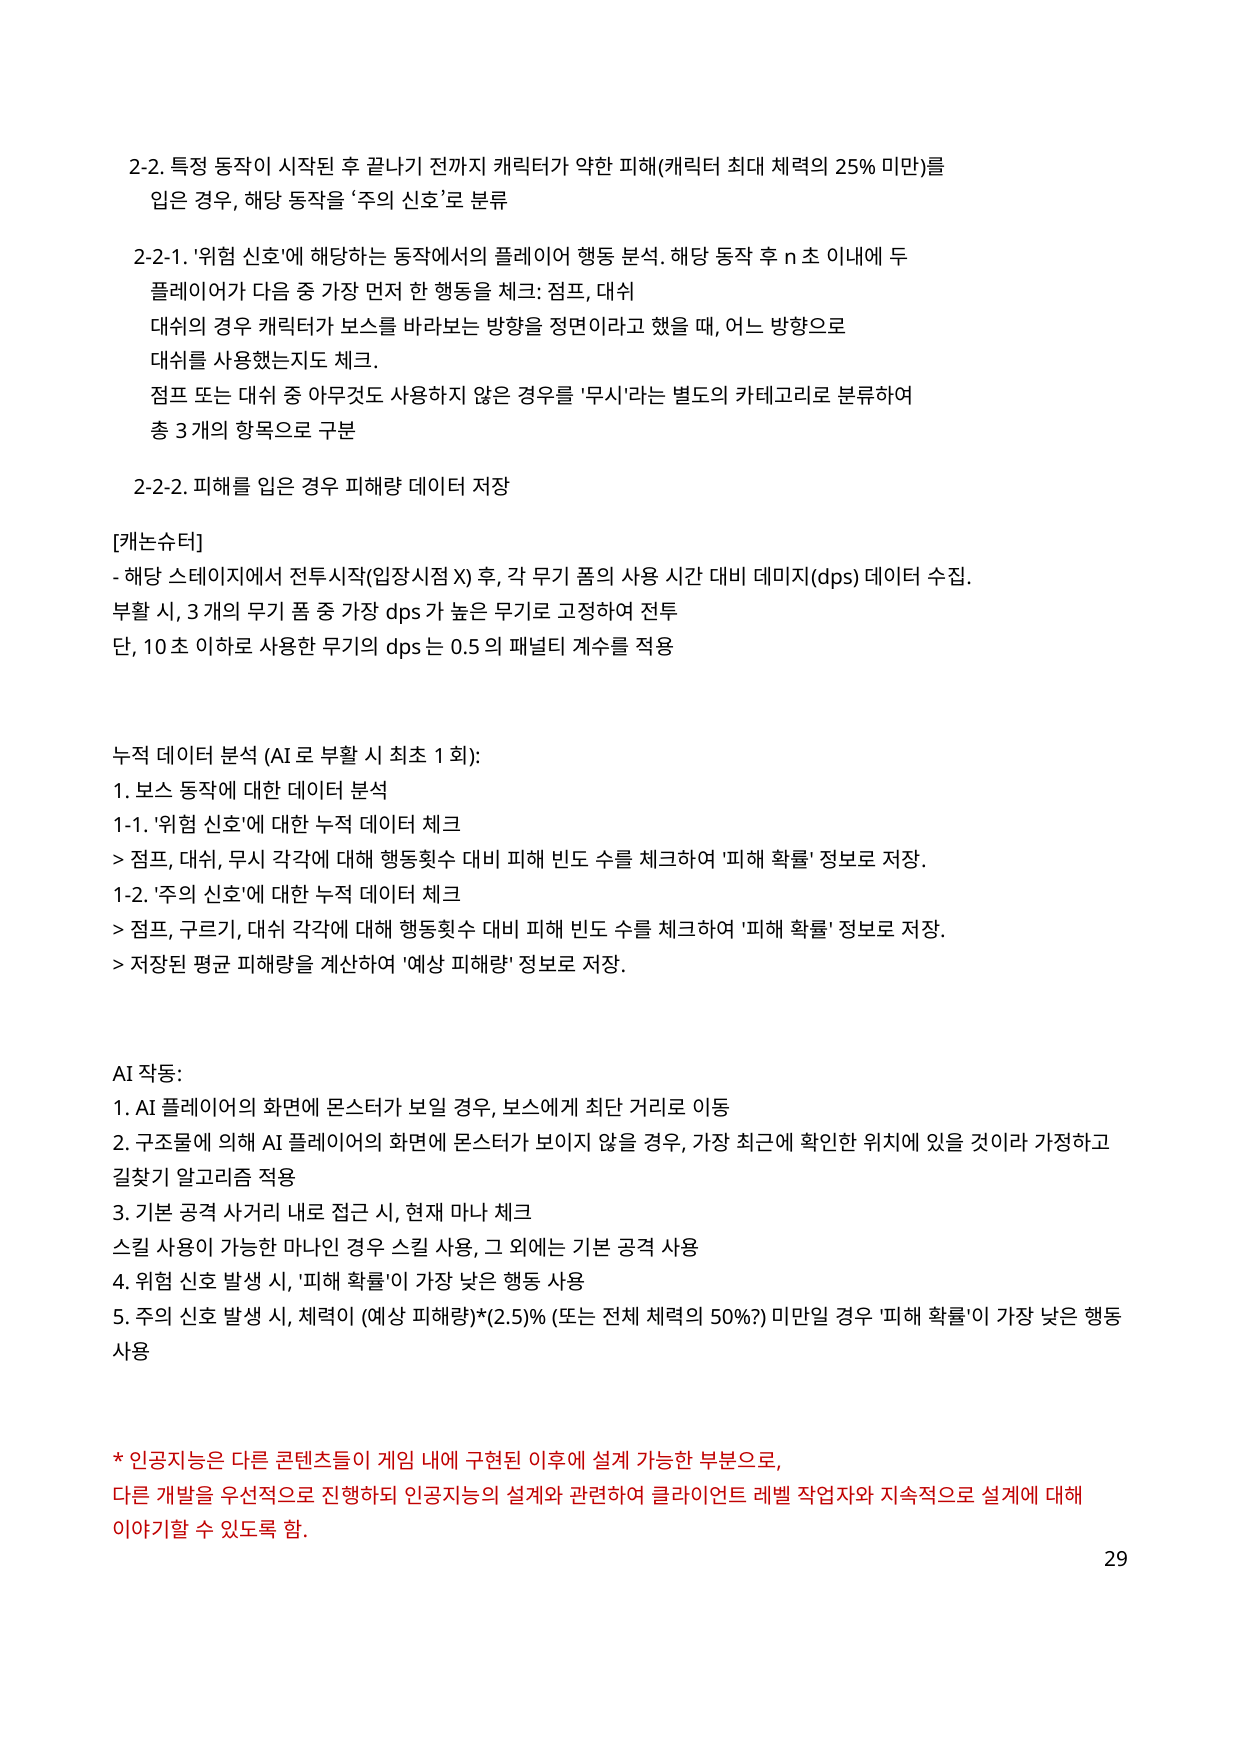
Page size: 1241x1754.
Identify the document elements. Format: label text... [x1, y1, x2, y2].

text 2-2-2. 피해를 입은 경우 피해량 데이터 저장 [112, 470, 1128, 500]
text AI 작동: 1. AI 플레이어의 화면에 몬스터가 보일 경우, 보스에게 최단 거리로 이동 2. 구조물에 의해 AI 플레이어의 화면에 몬스터가 보이지 않을 경우, 가장 최근에 확인한 위치에 있을 것이라 가정하고 길찾기 알고리즘 적용 3. 기본 공격 사거리 내로 접근 시, 현재 마나 체크 스킬 사용이 가능한 마나인 경우 스킬 사용, 그 외에는 기본 공격 사용 4. 위험 신호 발생 시, '피해 확률'이 가장 낮은 행동 사용 5. 주의 신호 발생 시, 체력이 (예상 피해량)*(2.5)% (또는 전체 체력의 50%?) 미만일 경우 '피해 확률'이 가장 낮은 행동 사용 [112, 1057, 1128, 1365]
text 누적 데이터 분석 (AI로 부활 시 최초 1회): 1. 보스 동작에 대한 데이터 분석 1-1. '위험 신호'에 대한 누적 데이터 체크 > 점프, 대쉬, 무시 각각에 대해 행동횟수 대비 피해 빈도 수를 체크하여 '피해 확률' 정보로 저장. 1-2. '주의 신호'에 대한 누적 데이터 체크 > 점프, 구르기, 대쉬 각각에 대해 행동횟수 대비 피해 빈도 수를 체크하여 '피해 확률' 정보로 저장. > 저장된 평균 피해량을 계산하여 '예상 피해량' 정보로 저장. [112, 739, 1128, 978]
text 2-2. 특정 동작이 시작된 후 끝나기 전까지 캐릭터가 약한 피해(캐릭터 최대 체력의 25% 미만)를 입은 경우, 해당 동작을 ‘주의 신호’로 분류 [112, 150, 1128, 215]
text * 인공지능은 다른 콘텐츠들이 게임 내에 구현된 이후에 설계 가능한 부분으로, 다른 개발을 우선적으로 진행하되 인공지능의 설계와 관련하여 클라이언트 레벨 작업자와 지속적으로 설계에 대해 이야기할 수 있도록 함. [112, 1444, 1128, 1544]
text 2-2-1. '위험 신호'에 해당하는 동작에서의 플레이어 행동 분석. 해당 동작 후 n초 이내에 두 플레이어가 다음 중 가장 먼저 한 행동을 체크: 점프, 대쉬 대쉬의 경우 캐릭터가 보스를 바라보는 방향을 정면이라고 했을 때, 어느 방향으로 대쉬를 사용했는지도 체크. 점프 또는 대쉬 중 아무것도 사용하지 않은 경우를 '무시'라는 별도의 카테고리로 분류하여 총 3개의 항목으로 구분 [112, 240, 1128, 445]
text [캐논슈터] - 해당 스테이지에서 전투시작(입장시점X) 후, 각 무기 폼의 사용 시간 대비 데미지(dps) 데이터 수집. 부활 시, 3개의 무기 폼 중 가장 dps가 높은 무기로 고정하여 전투 단, 10초 이하로 사용한 무기의 dps는 0.5의 패널티 계수를 적용 [112, 526, 1128, 660]
